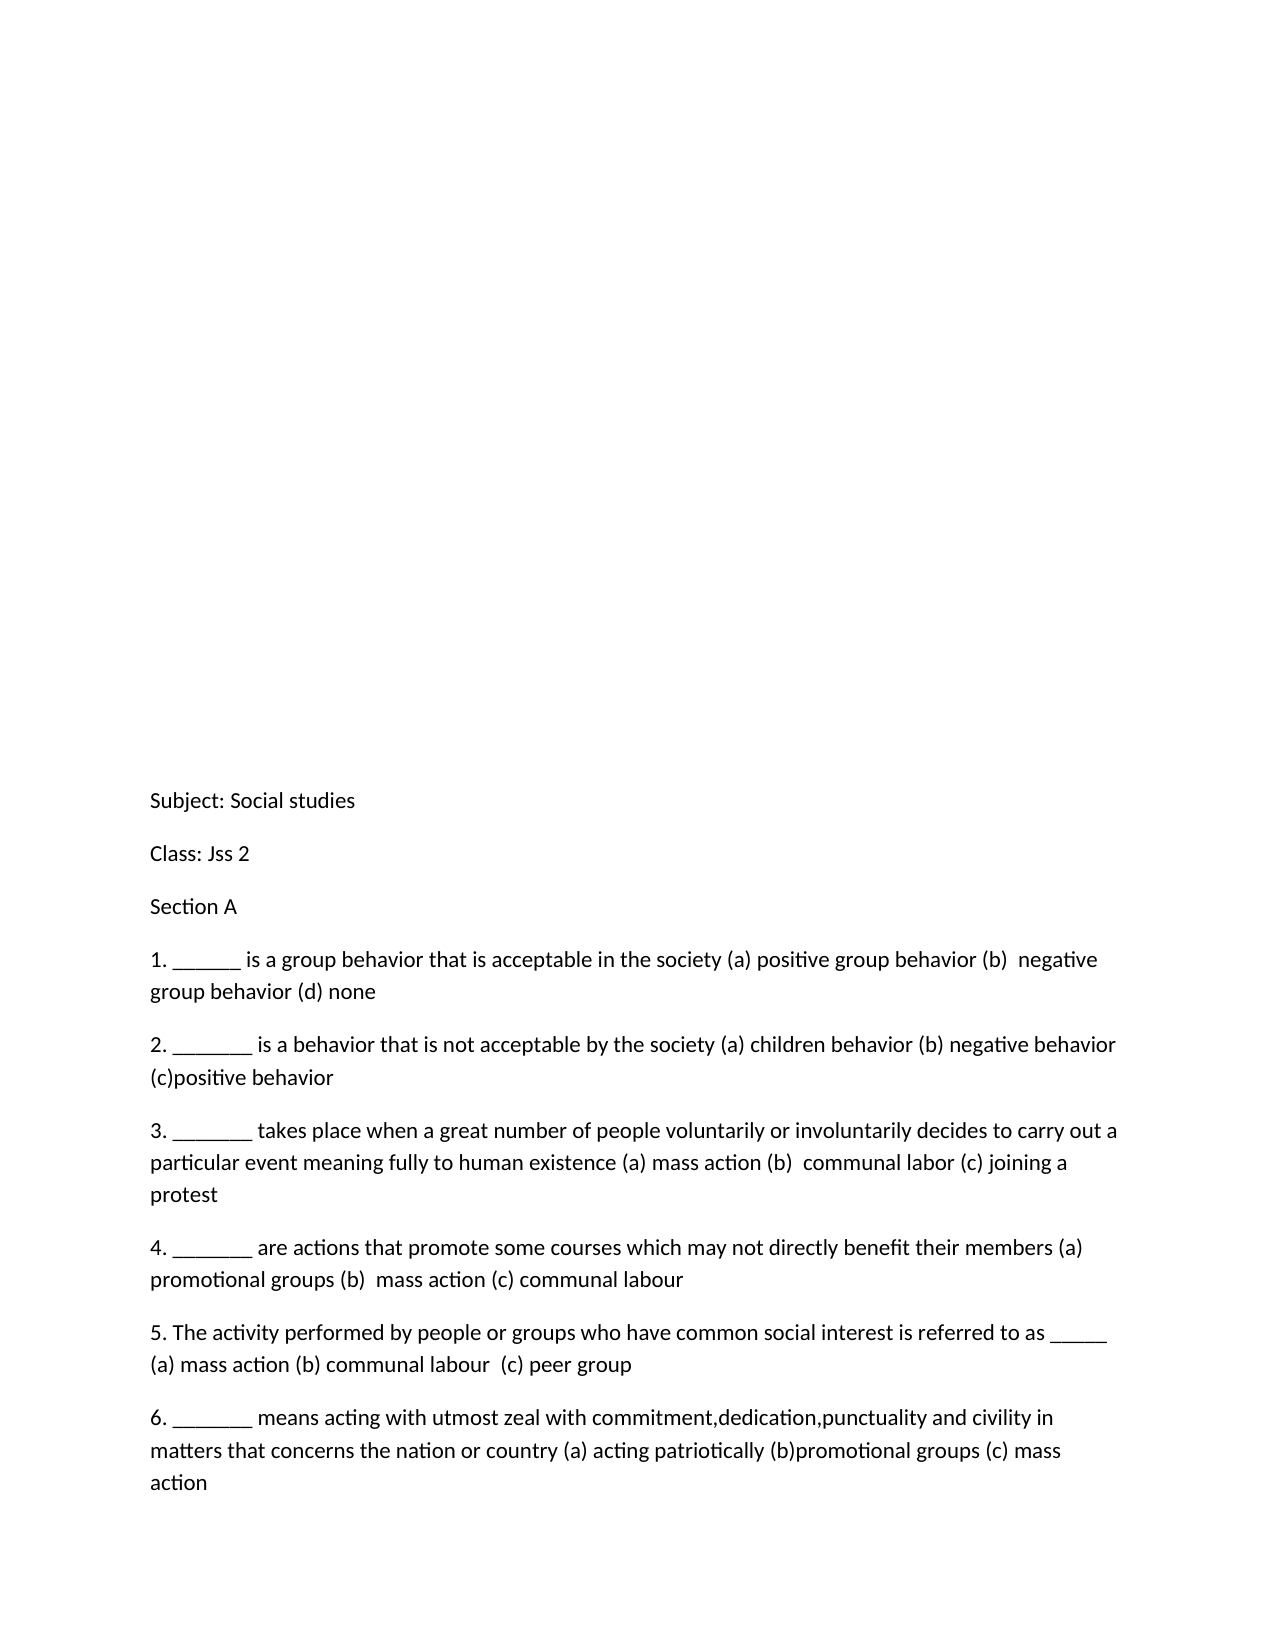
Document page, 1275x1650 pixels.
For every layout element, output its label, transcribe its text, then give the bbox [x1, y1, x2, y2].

text 1. ______ is a group behavior that is acceptable in the society (a) positive group behavior (b) negative group behavior (d) none [150, 945, 1125, 1006]
text Class: Jss 2 [150, 839, 1125, 867]
text 6. _______ means acting with utmost zeal with commitment,dedication,punctuality and civility in matters that concerns the nation or country (a) acting patriotically (b)promotional groups (c) mass action [150, 1403, 1125, 1496]
text 5. The activity performed by people or groups who have common social interest is referred to as _____ (a) mass action (b) communal labour (c) peer group [150, 1318, 1125, 1378]
text Subject: Social studies [150, 786, 1125, 814]
text 2. _______ is a behavior that is not acceptable by the society (a) children behavior (b) negative behavior (c)positive behavior [150, 1031, 1125, 1091]
text Section A [150, 892, 1125, 920]
text 3. _______ takes place when a great number of people voluntarily or involuntarily decides to carry out a particular event meaning fully to human existence (a) mass action (b) communal labor (c) joining a protest [150, 1116, 1125, 1208]
text 4. _______ are actions that promote some courses which may not directly benefit their members (a) promotional groups (b) mass action (c) communal labour [150, 1233, 1125, 1293]
